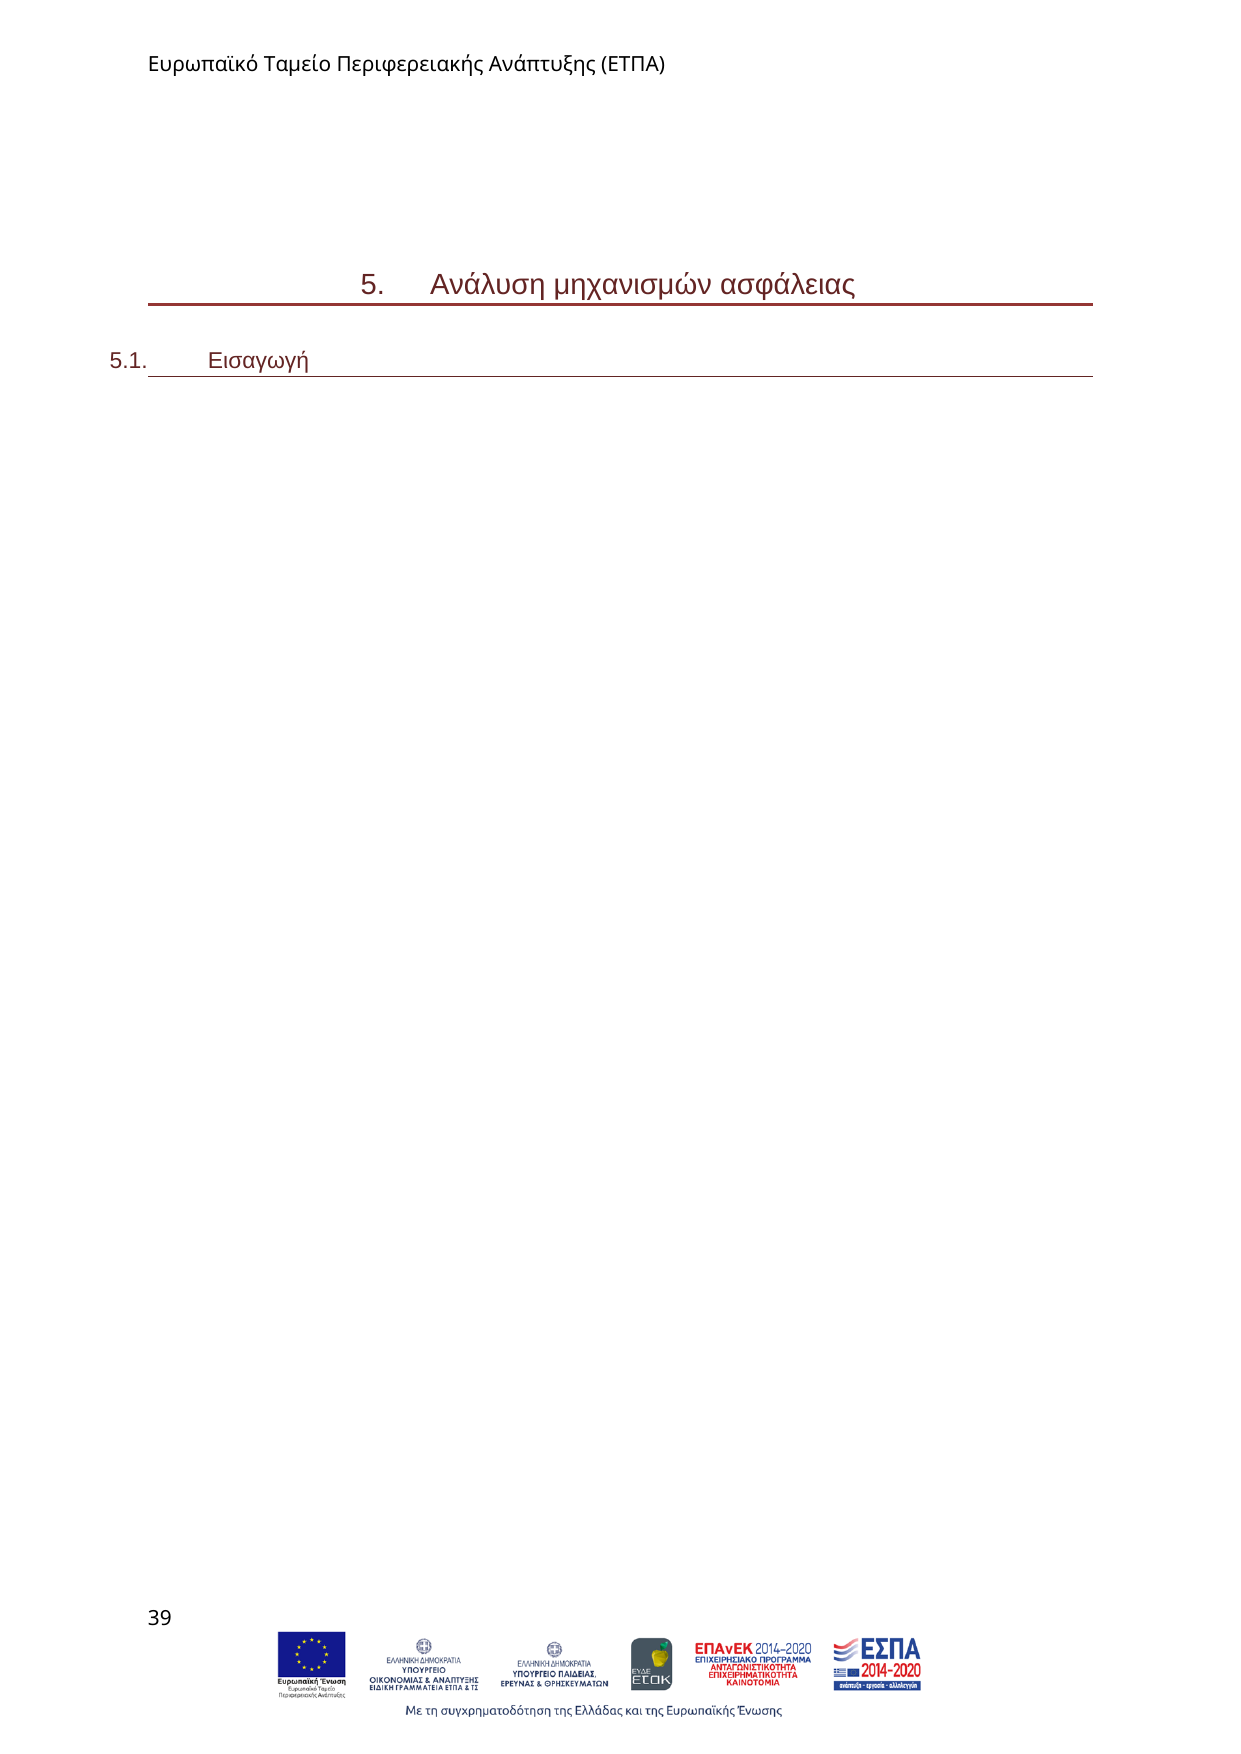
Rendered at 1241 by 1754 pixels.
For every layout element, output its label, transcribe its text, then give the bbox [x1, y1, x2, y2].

subtitle Ανάλυση μηχανισμών ασφάλειας [148, 267, 1093, 303]
subtitle Εισαγωγή [148, 347, 1093, 376]
picture [264, 1624, 935, 1717]
